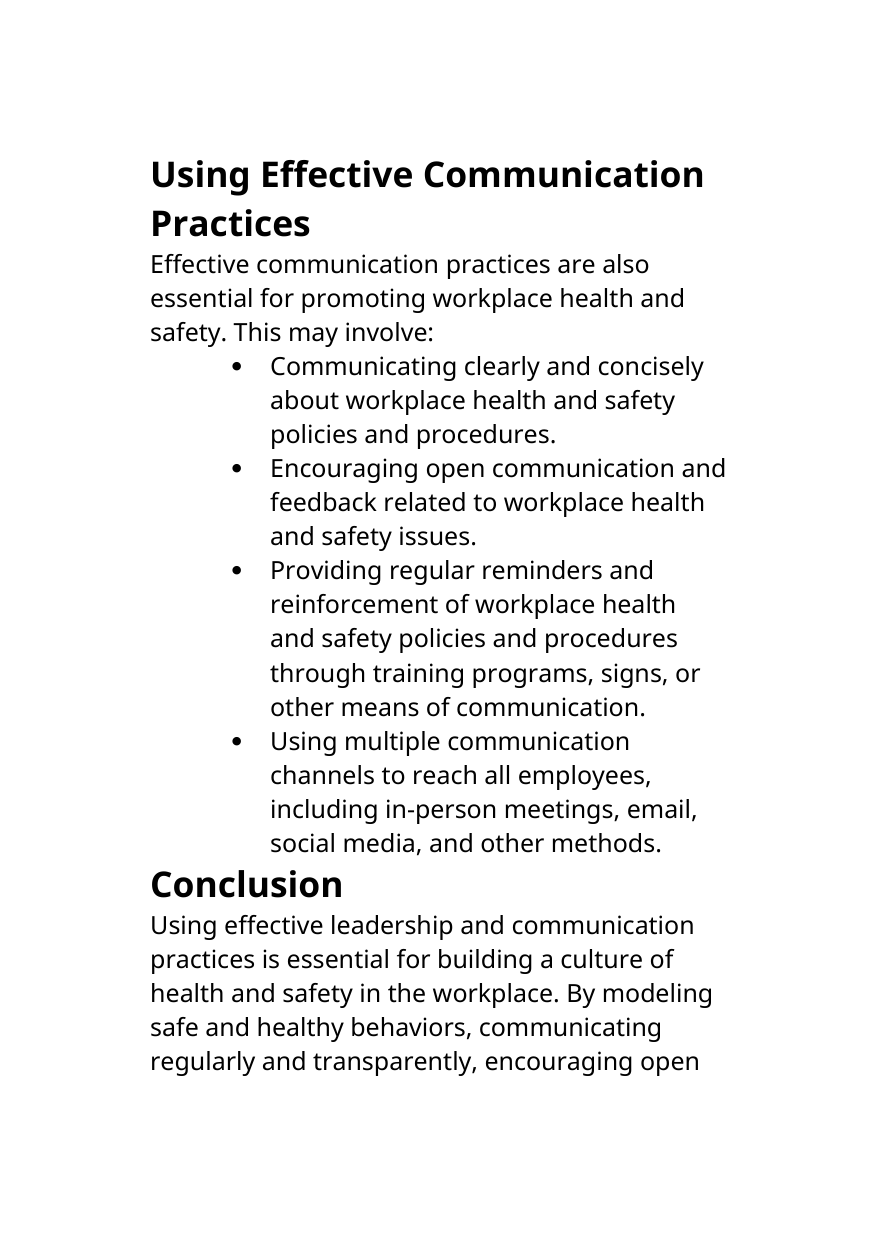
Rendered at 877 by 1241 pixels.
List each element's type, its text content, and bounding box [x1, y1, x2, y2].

list Communicating clearly and concisely about workplace health and safety policies and procedures. [232, 349, 727, 451]
text Effective communication practices are also essential for promoting workplace health and safety. This may involve: [150, 246, 727, 349]
list Using multiple communication channels to reach all employees, including in-person meetings, email, social media, and other methods. [232, 723, 727, 859]
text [150, 908, 727, 1078]
list Providing regular reminders and reinforcement of workplace health and safety policies and procedures through training programs, signs, or other means of communication. [232, 553, 727, 723]
subtitle Using Effective Communication Practices [150, 150, 727, 246]
subtitle Conclusion [150, 859, 727, 908]
list Encouraging open communication and feedback related to workplace health and safety issues. [232, 451, 727, 553]
